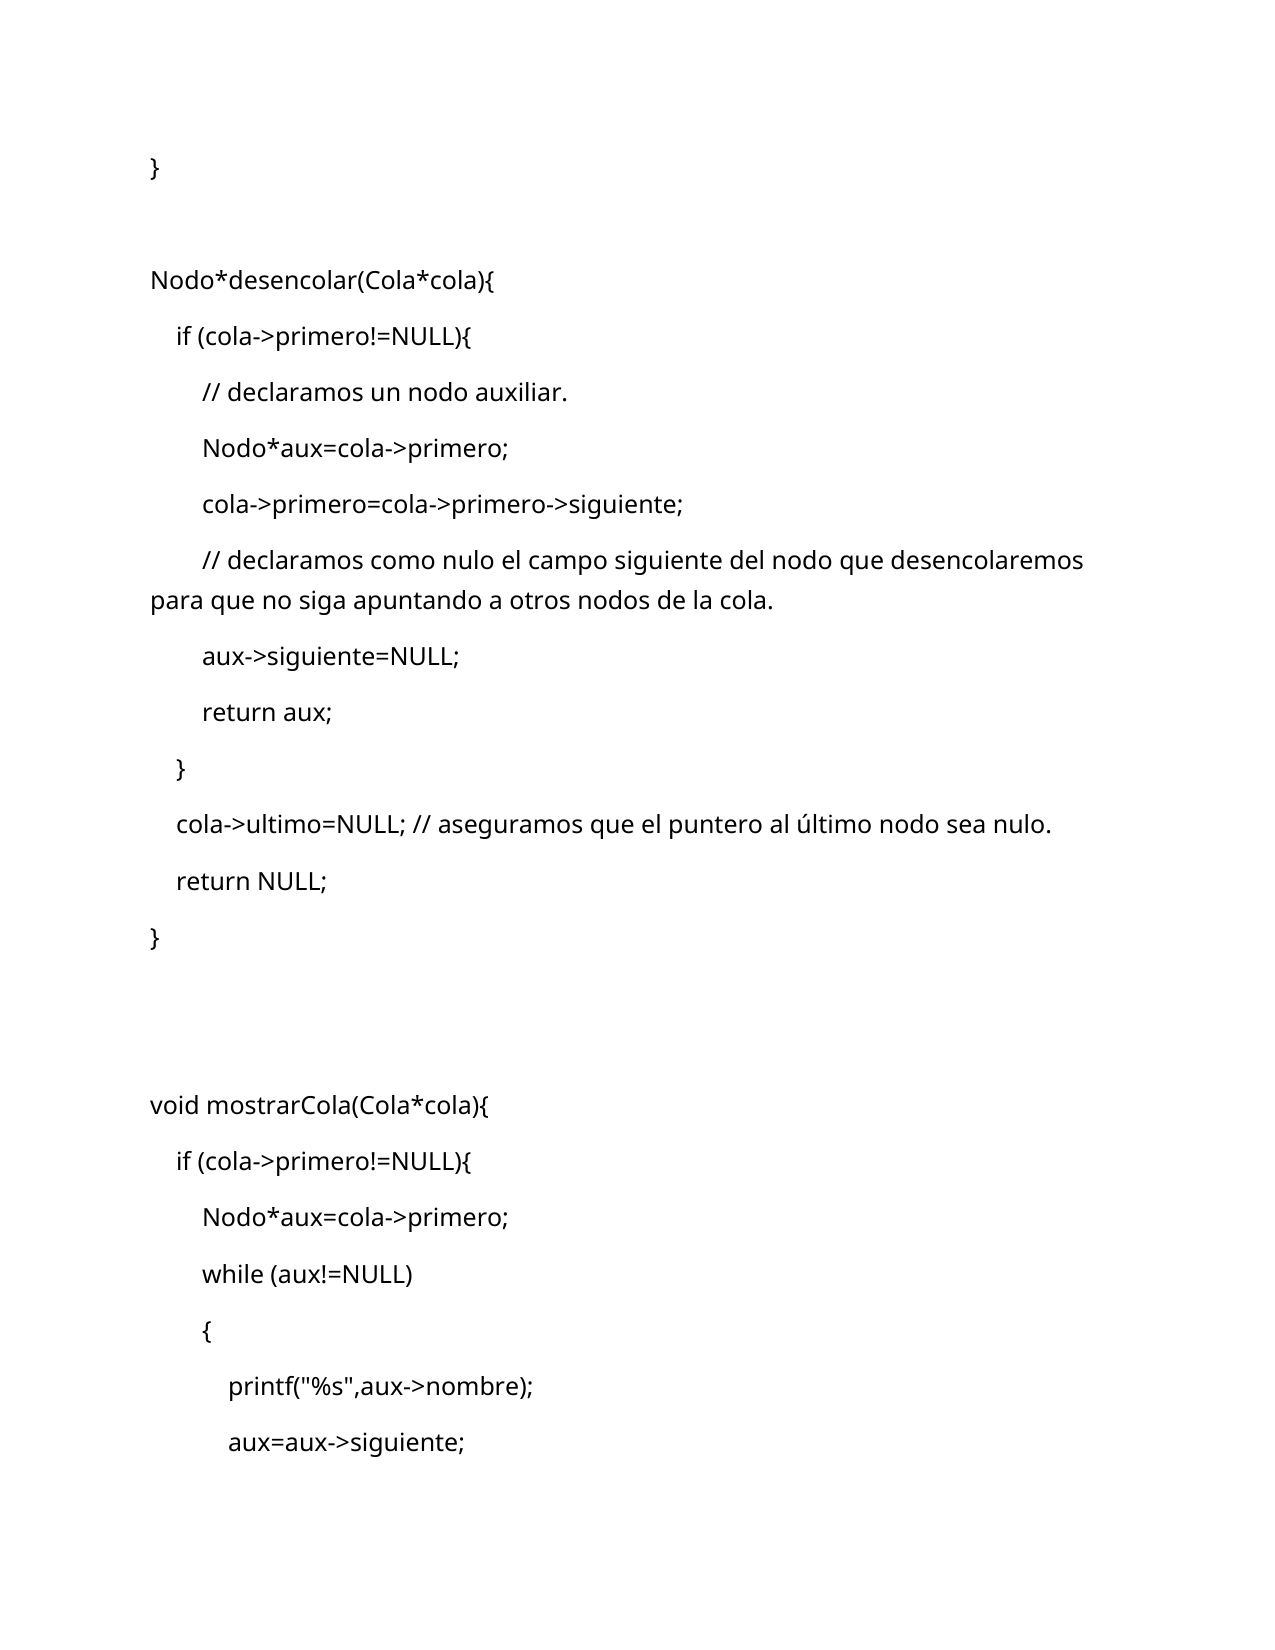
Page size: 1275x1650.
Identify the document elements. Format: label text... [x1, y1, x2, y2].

text { [150, 1312, 1125, 1346]
text printf("%s",aux->nombre); [150, 1368, 1125, 1403]
text // declaramos un nodo auxiliar. [150, 374, 1125, 409]
text // declaramos como nulo el campo siguiente del nodo que desencolaremos para que no siga apuntando a otros nodos de la cola. [150, 543, 1125, 617]
text cola->ultimo=NULL; // aseguramos que el puntero al último nodo sea nulo. [150, 807, 1125, 841]
text return aux; [150, 695, 1125, 729]
text void mostrarCola(Cola*cola){ [150, 1088, 1125, 1122]
text aux=aux->siguiente; [150, 1425, 1125, 1459]
text cola->primero=cola->primero->siguiente; [150, 487, 1125, 521]
text } [150, 150, 1125, 184]
text return NULL; [150, 863, 1125, 897]
text } [150, 751, 1125, 785]
text if (cola->primero!=NULL){ [150, 1144, 1125, 1178]
text if (cola->primero!=NULL){ [150, 318, 1125, 352]
text Nodo*aux=cola->primero; [150, 431, 1125, 465]
text Nodo*aux=cola->primero; [150, 1200, 1125, 1234]
text while (aux!=NULL) [150, 1256, 1125, 1290]
text Nodo*desencolar(Cola*cola){ [150, 262, 1125, 296]
text } [150, 919, 1125, 953]
text aux->siguiente=NULL; [150, 639, 1125, 673]
